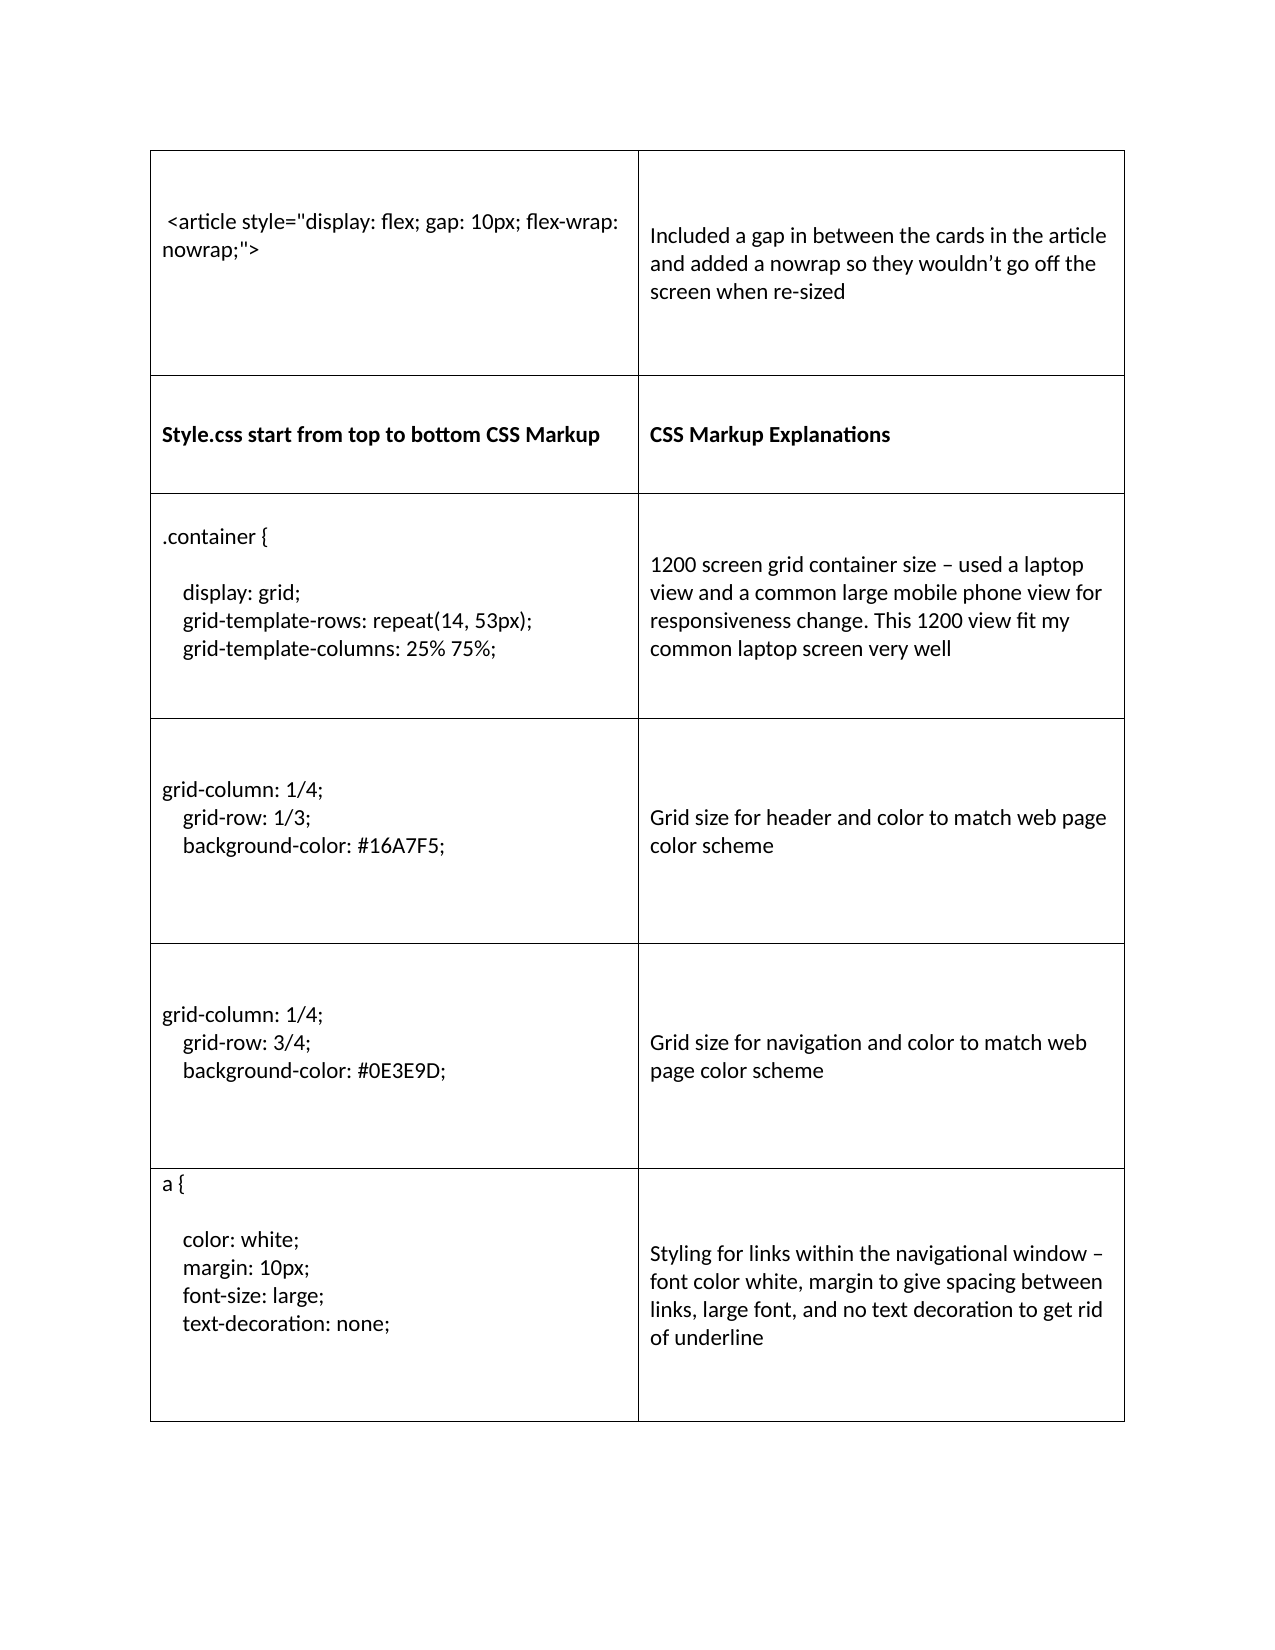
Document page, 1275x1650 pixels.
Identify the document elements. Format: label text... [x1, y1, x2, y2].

table_cell CSS Markup Explanations [639, 376, 1124, 493]
table_cell a { color: white; margin: 10px; font-size: large; text-decoration: none; [151, 1169, 638, 1421]
table_cell grid-column: 1/4; grid-row: 1/3; background-color: #16A7F5; [151, 719, 638, 943]
table_cell Style.css start from top to bottom CSS Markup [151, 376, 638, 493]
table_cell 1200 screen grid container size – used a laptop view and a common large mobile phone view for responsiveness change. This 1200 view fit my common laptop screen very well [639, 494, 1124, 718]
table_cell Included a gap in between the cards in the article and added a nowrap so they wouldn’t go off the screen when re-sized [639, 151, 1124, 375]
table_cell grid-column: 1/4; grid-row: 3/4; background-color: #0E3E9D; [151, 944, 638, 1168]
table_cell Styling for links within the navigational window – font color white, margin to give spacing between links, large font, and no text decoration to get rid of underline [639, 1169, 1124, 1421]
table_cell .container { display: grid; grid-template-rows: repeat(14, 53px); grid-template-columns: 25% 75%; [151, 494, 638, 718]
table_cell <article style="display: flex; gap: 10px; flex-wrap: nowrap;"> [151, 151, 638, 375]
table_cell Grid size for navigation and color to match web page color scheme [639, 944, 1124, 1168]
table_cell Grid size for header and color to match web page color scheme [639, 719, 1124, 943]
